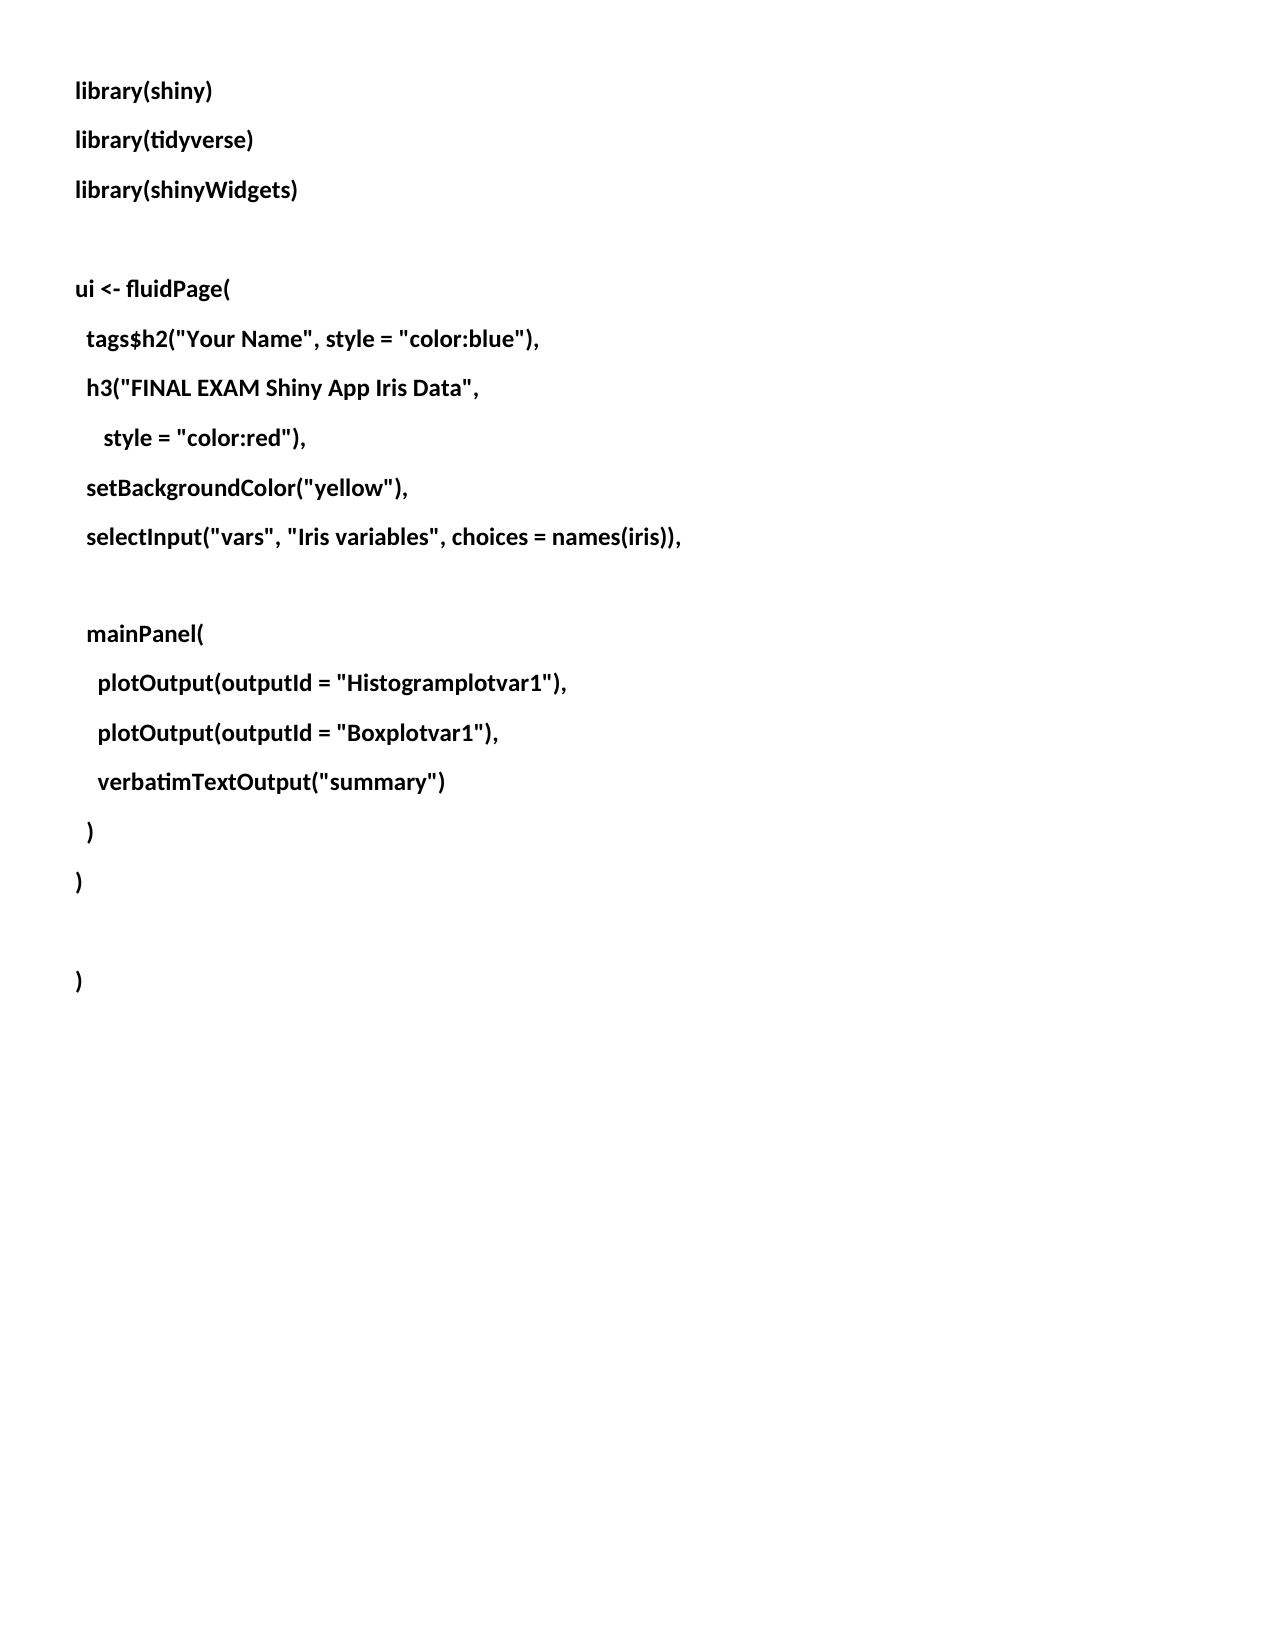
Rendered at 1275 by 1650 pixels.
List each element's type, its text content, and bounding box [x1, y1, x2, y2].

text selectInput("vars", "Iris variables", choices = names(iris)), [75, 521, 1200, 552]
text ) [75, 816, 1200, 847]
text library(shiny) [75, 75, 1200, 106]
text tags$h2("Your Name", style = "color:blue"), [75, 323, 1200, 353]
text setBackgroundColor("yellow"), [75, 472, 1200, 502]
text style = "color:red"), [75, 422, 1200, 453]
text h3("FINAL EXAM Shiny App Iris Data", [75, 372, 1200, 403]
text ) [75, 965, 1200, 995]
text plotOutput(outputId = "Boxplotvar1"), [75, 717, 1200, 747]
text ui <- fluidPage( [75, 273, 1200, 304]
text mainPanel( [75, 618, 1200, 648]
text library(tidyverse) [75, 124, 1200, 155]
text ) [75, 866, 1200, 896]
text plotOutput(outputId = "Histogramplotvar1"), [75, 667, 1200, 698]
text library(shinyWidgets) [75, 174, 1200, 205]
text verbatimTextOutput("summary") [75, 766, 1200, 797]
